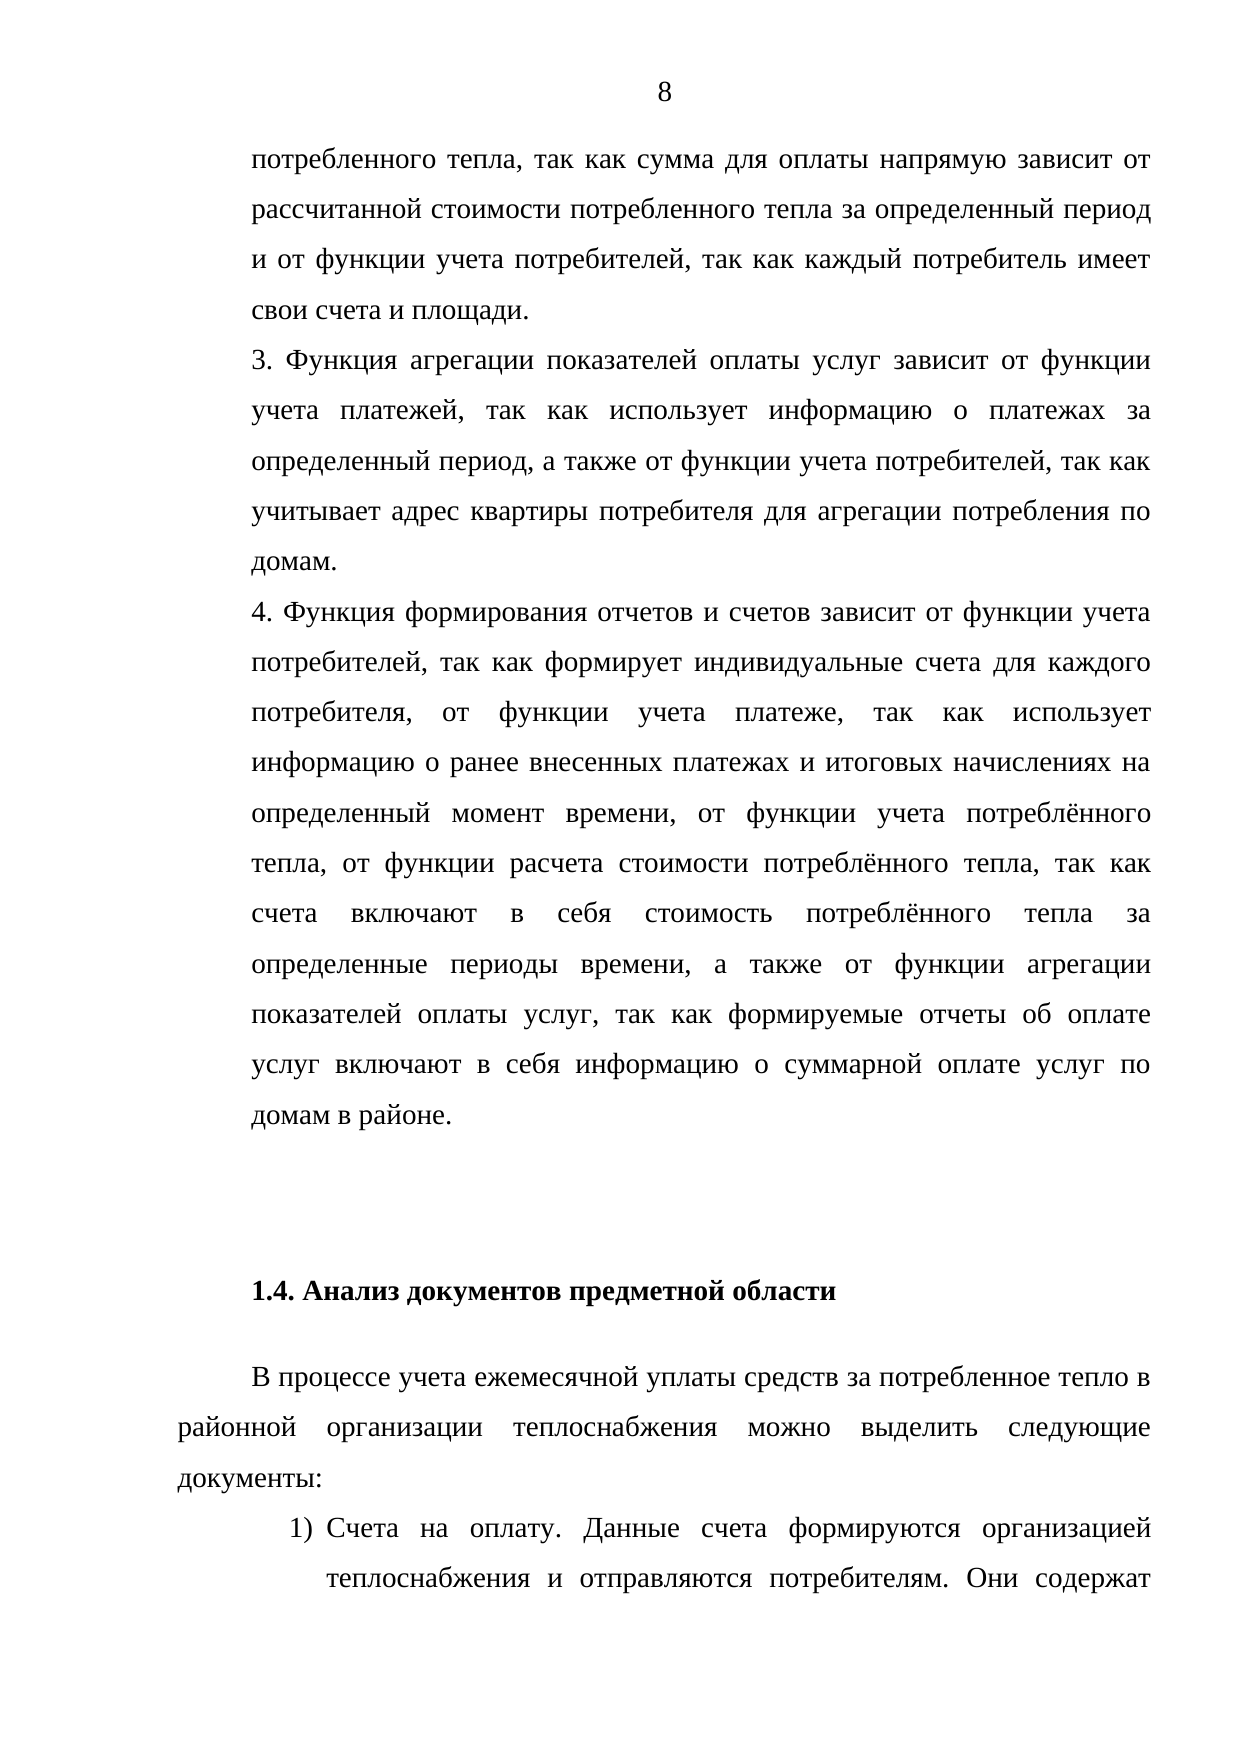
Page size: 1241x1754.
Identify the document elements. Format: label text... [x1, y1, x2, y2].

text 4. Функция формирования отчетов и счетов зависит от функции учета потребителей, так как формирует индивидуальные счета для каждого потребителя, от функции учета платеже, так как использует информацию о ранее внесенных платежах и итоговых начислениях на определенный момент времени, от функции учета потреблённого тепла, от функции расчета стоимости потреблённого тепла, так как счета включают в себя стоимость потреблённого тепла за определенные периоды времени, а также от функции агрегации показателей оплаты услуг, так как формируемые отчеты об оплате услуг включают в себя информацию о суммарной оплате услуг по домам в районе. [251, 594, 1152, 1130]
subtitle 1.4. Анализ документов предметной области [177, 1273, 1152, 1306]
text В процессе учета ежемесячной уплаты средств за потребленное тепло в районной организации теплоснабжения можно выделить следующие документы: [177, 1359, 1152, 1493]
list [288, 1510, 1152, 1594]
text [251, 141, 1152, 325]
text 3. Функция агрегации показателей оплаты услуг зависит от функции учета платежей, так как использует информацию о платежах за определенный период, а также от функции учета потребителей, так как учитывает адрес квартиры потребителя для агрегации потребления по домам. [251, 342, 1152, 577]
